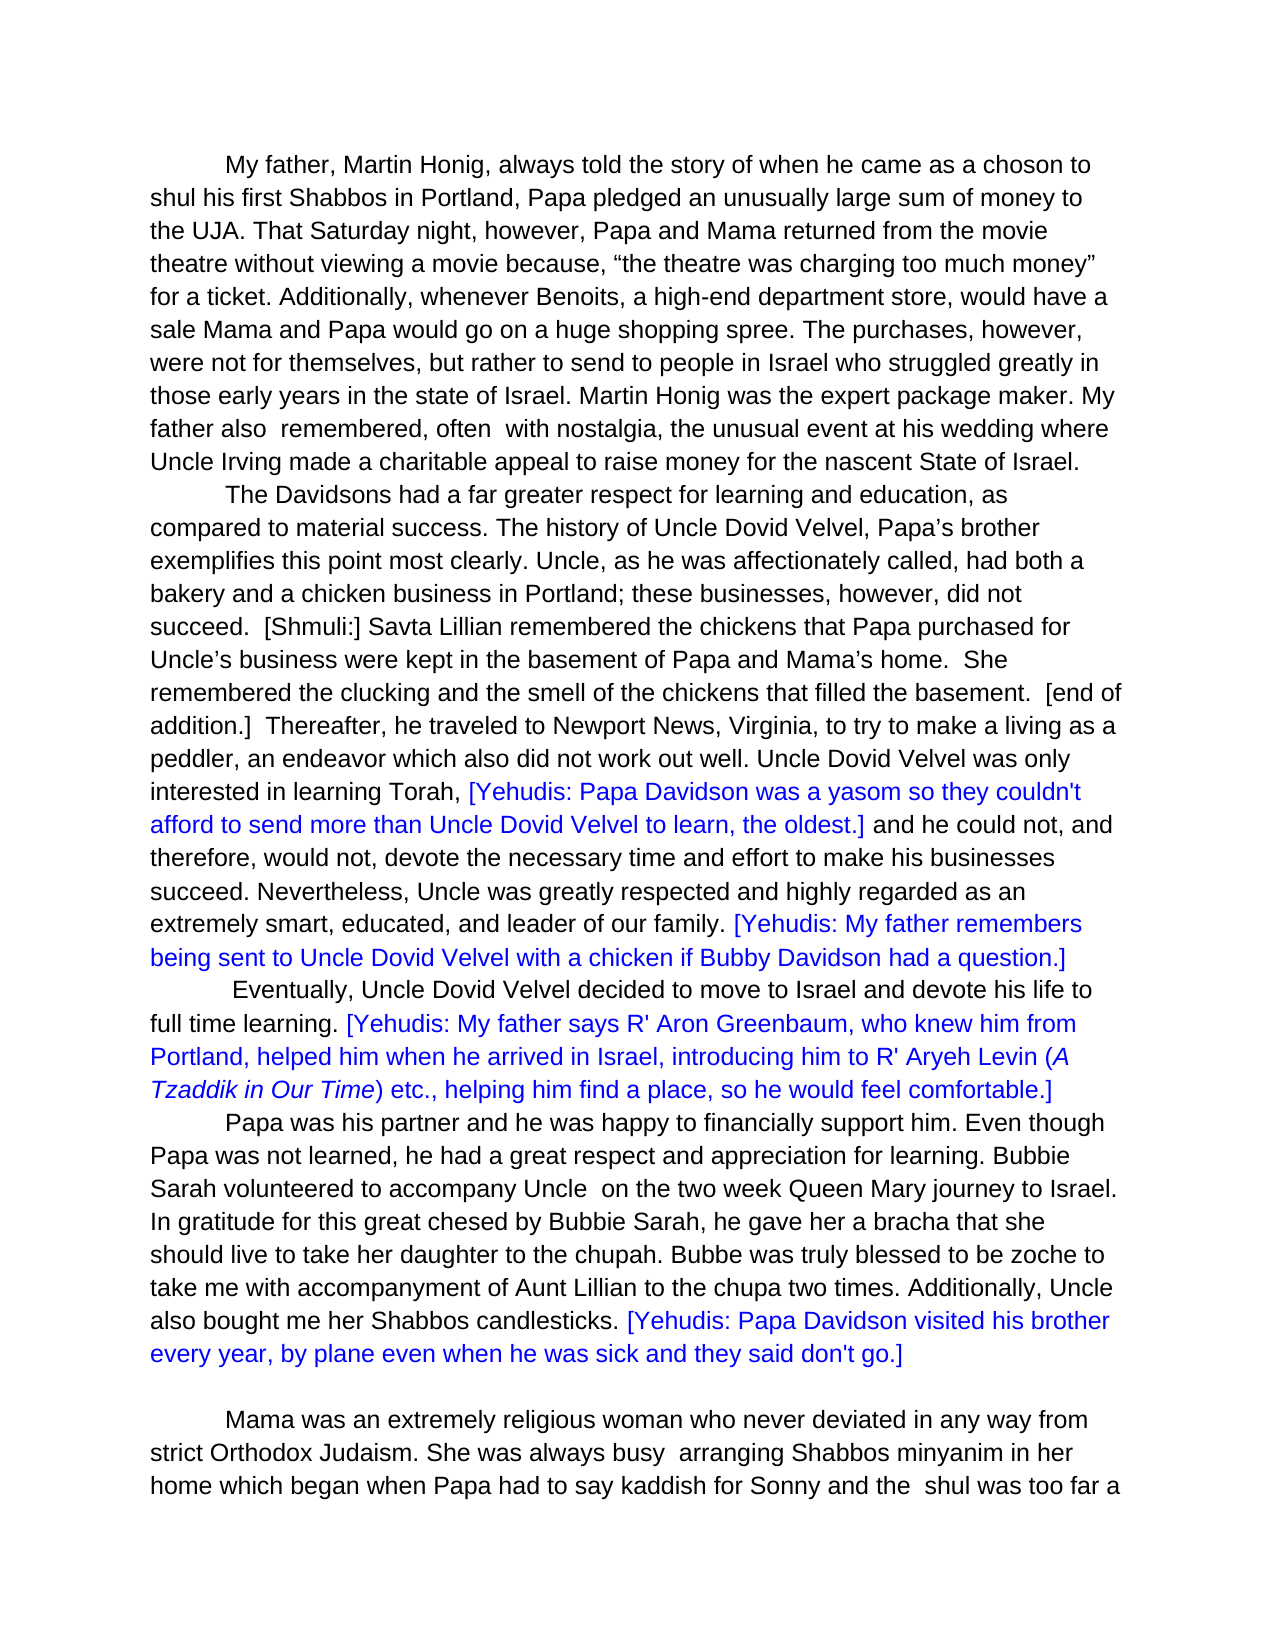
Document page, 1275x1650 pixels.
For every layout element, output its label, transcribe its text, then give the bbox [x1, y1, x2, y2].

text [150, 1405, 1125, 1499]
text Papa was his partner and he was happy to financially support him. Even though Papa was not learned, he had a great respect and appreciation for learning. Bubbie Sarah volunteered to accompany Uncle on the two week Queen Mary journey to Israel. In gratitude for this great chesed by Bubbie Sarah, he gave her a bracha that she should live to take her daughter to the chupah. Bubbe was truly blessed to be zoche to take me with accompanyment of Aunt Lillian to the chupa two times. Additionally, Uncle also bought me her Shabbos candlesticks. [Yehudis: Papa Davidson visited his brother every year, by plane even when he was sick and they said don't go.] [150, 1108, 1125, 1367]
text My father, Martin Honig, always told the story of when he came as a choson to shul his first Shabbos in Portland, Papa pledged an unusually large sum of money to the UJA. That Saturday night, however, Papa and Mama returned from the movie theatre without viewing a movie because, “the theatre was charging too much money” for a ticket. Additionally, whenever Benoits, a high-end department store, would have a sale Mama and Papa would go on a huge shopping spree. The purchases, however, were not for themselves, but rather to send to people in Israel who struggled greatly in those early years in the state of Israel. Martin Honig was the expert package maker. My father also remembered, often with nostalgia, the unusual event at his wedding where Uncle Irving made a charitable appeal to raise money for the nascent State of Israel. The Davidsons had a far greater respect for learning and education, as compared to material success. The history of Uncle Dovid Velvel, Papa’s brother exemplifies this point most clearly. Uncle, as he was affectionately called, had both a bakery and a chicken business in Portland; these businesses, however, did not succeed. [Shmuli:] Savta Lillian remembered the chickens that Papa purchased for Uncle’s business were kept in the basement of Papa and Mama’s home. She remembered the clucking and the smell of the chickens that filled the basement. [end of addition.] Thereafter, he traveled to Newport News, Virginia, to try to make a living as a peddler, an endeavor which also did not work out well. Uncle Dovid Velvel was only interested in learning Torah, [Yehudis: Papa Davidson was a yasom so they couldn't afford to send more than Uncle Dovid Velvel to learn, the oldest.] and he could not, and therefore, would not, devote the necessary time and effort to make his businesses succeed. Nevertheless, Uncle was greatly respected and highly regarded as an extremely smart, educated, and leader of our family. [Yehudis: My father remembers being sent to Uncle Dovid Velvel with a chicken if Bubby Davidson had a question.] [150, 150, 1125, 971]
text Eventually, Uncle Dovid Velvel decided to move to Israel and devote his life to full time learning. [Yehudis: My father says R' Aron Greenbaum, who knew him from Portland, helped him when he arrived in Israel, introducing him to R' Aryeh Levin (A Tzaddik in Our Time) etc., helping him find a place, so he would feel comfortable.] [150, 976, 1125, 1103]
